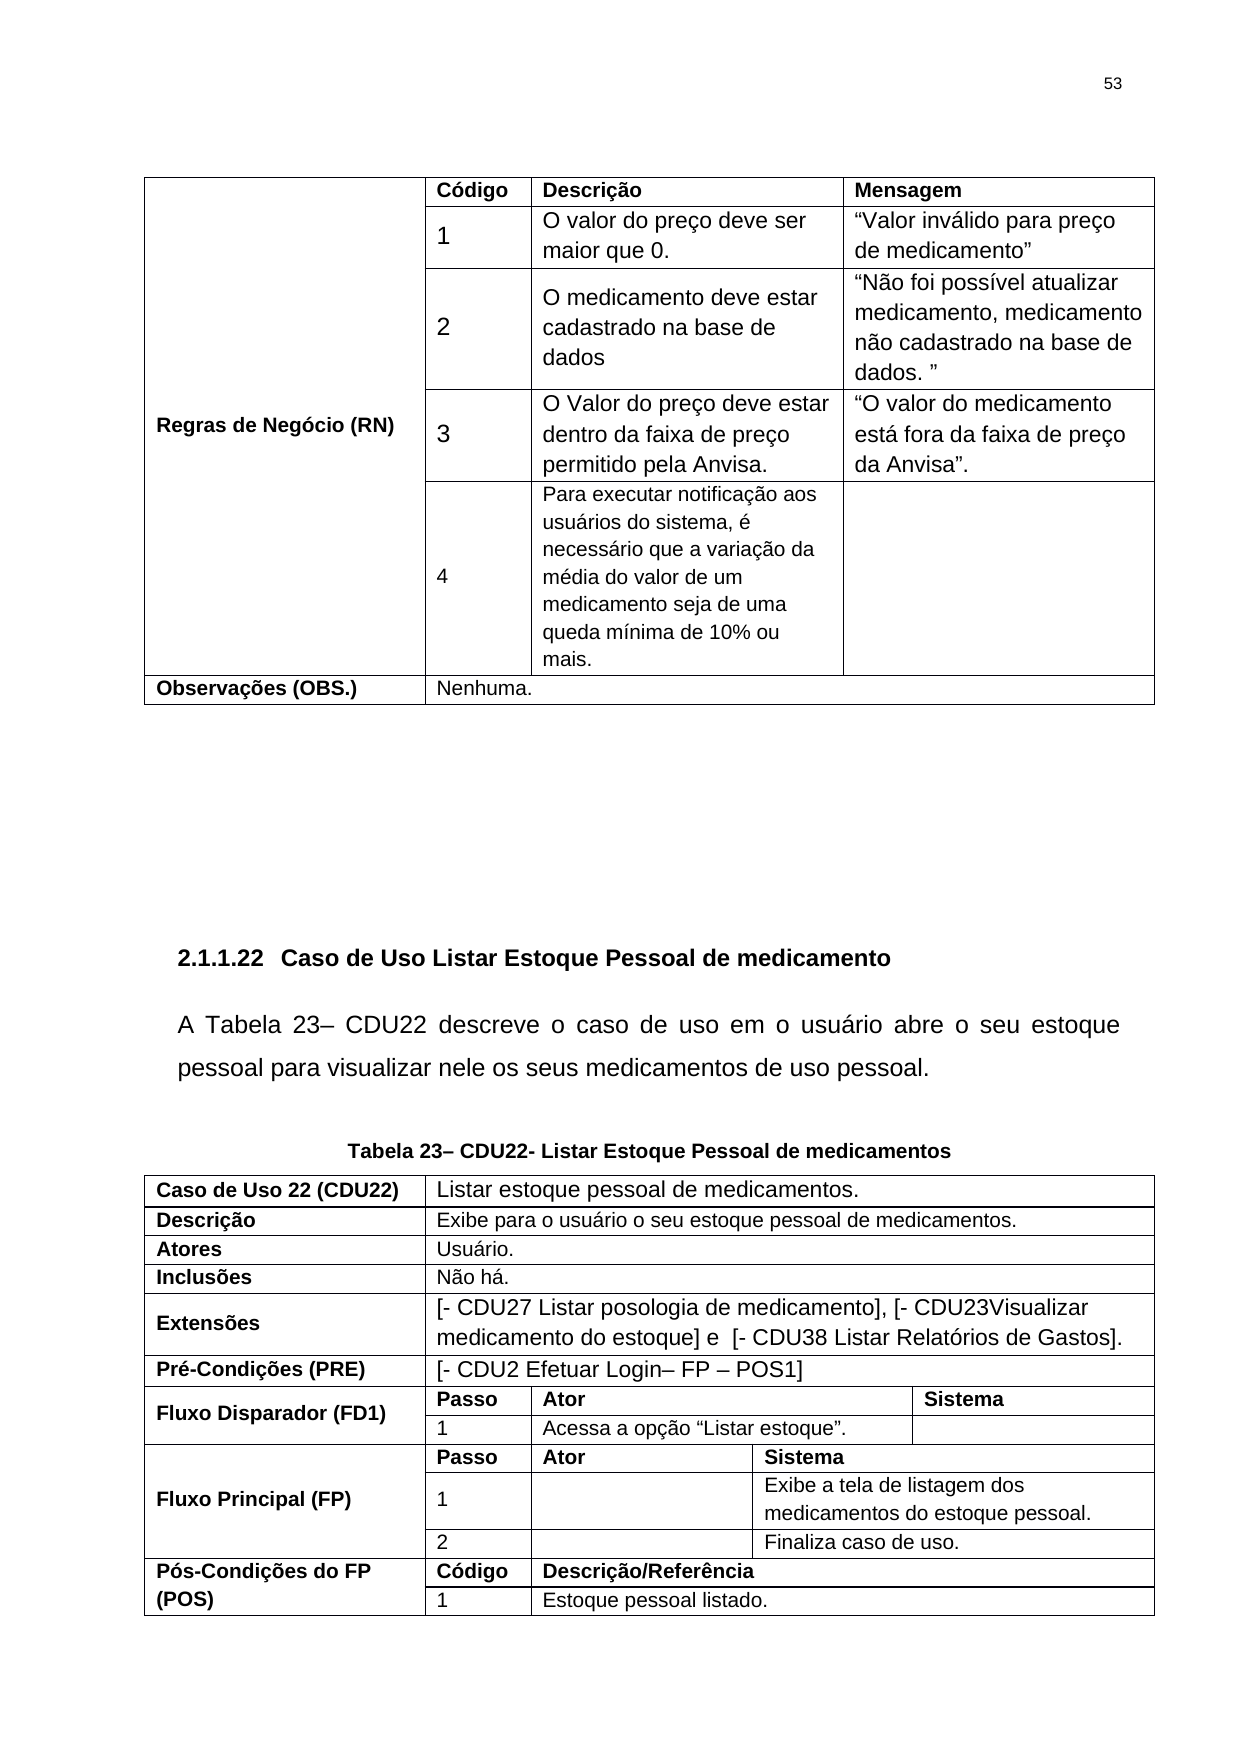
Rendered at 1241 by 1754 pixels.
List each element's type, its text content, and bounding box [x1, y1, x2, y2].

table_cell Finaliza caso de uso. [753, 1530, 1154, 1557]
table_cell Ator [532, 1387, 912, 1414]
table_cell [913, 1416, 1154, 1443]
table_cell 1 [426, 1588, 531, 1615]
table_cell 4 [426, 482, 531, 675]
subtitle Caso de Uso Listar Estoque Pessoal de medicamento [177, 943, 1122, 971]
table_cell Código [426, 178, 531, 206]
table_cell Extensões [145, 1294, 425, 1354]
table_cell 1 [426, 1416, 531, 1443]
table_cell Pré-Condições (PRE) [145, 1356, 425, 1386]
table_cell [- CDU27 Listar posologia de medicamento], [- CDU23Visualizar medicamento do estoque] e [- CDU38 Listar Relatórios de Gastos]. [426, 1294, 1154, 1354]
table_cell Descrição/Referência [532, 1559, 1154, 1586]
table_cell O valor do preço deve ser maior que 0. [532, 207, 843, 267]
table_cell O medicamento deve estar cadastrado na base de dados [532, 269, 843, 389]
table_header Caso de Uso 22 (CDU22) [145, 1176, 425, 1206]
table_cell Fluxo Principal (FP) [145, 1445, 425, 1557]
table_cell Fluxo Disparador (FD1) [145, 1387, 425, 1443]
table_cell Descrição [532, 178, 843, 206]
table_cell Descrição [145, 1208, 425, 1235]
table_cell Sistema [913, 1387, 1154, 1414]
table_cell Inclusões [145, 1265, 425, 1293]
table_cell Observações (OBS.) [145, 676, 425, 704]
table_cell Para executar notificação aos usuários do sistema, é necessário que a variação da média do valor de um medicamento seja de uma queda mínima de 10% ou mais. [532, 482, 843, 675]
table_cell Mensagem [844, 178, 1154, 206]
table_cell O Valor do preço deve estar dentro da faixa de preço permitido pela Anvisa. [532, 390, 843, 481]
table_cell Atores [145, 1236, 425, 1264]
table_cell Exibe para o usuário o seu estoque pessoal de medicamentos. [426, 1208, 1154, 1235]
table_cell [532, 1473, 752, 1529]
table_cell “Não foi possível atualizar medicamento, medicamento não cadastrado na base de dados. ” [844, 269, 1154, 389]
table_cell 3 [426, 390, 531, 481]
table_cell Acessa a opção “Listar estoque”. [532, 1416, 912, 1443]
table_cell Exibe a tela de listagem dos medicamentos do estoque pessoal. [753, 1473, 1154, 1529]
table_cell 2 [426, 269, 531, 389]
table_cell Usuário. [426, 1236, 1154, 1264]
table_cell “O valor do medicamento está fora da faixa de preço da Anvisa”. [844, 390, 1154, 481]
table_cell Não há. [426, 1265, 1154, 1293]
table_cell Pós-Condições do FP (POS) [145, 1559, 425, 1615]
table_cell Sistema [753, 1445, 1154, 1472]
table_cell [532, 1530, 752, 1557]
table_cell Passo [426, 1445, 531, 1472]
table_cell [844, 482, 1154, 675]
table_cell “Valor inválido para preço de medicamento” [844, 207, 1154, 267]
table_cell Ator [532, 1445, 752, 1472]
table_header Listar estoque pessoal de medicamentos. [426, 1176, 1154, 1206]
table_cell [- CDU2 Efetuar Login– FP – POS1] [426, 1356, 1154, 1386]
table_cell 1 [426, 207, 531, 267]
table_cell 1 [426, 1473, 531, 1529]
table_cell Estoque pessoal listado. [532, 1588, 1154, 1615]
table_cell Passo [426, 1387, 531, 1414]
table_cell Código [426, 1559, 531, 1586]
table_cell 2 [426, 1530, 531, 1557]
table_cell Regras de Negócio (RN) [145, 178, 425, 675]
table_cell Nenhuma. [426, 676, 1154, 704]
